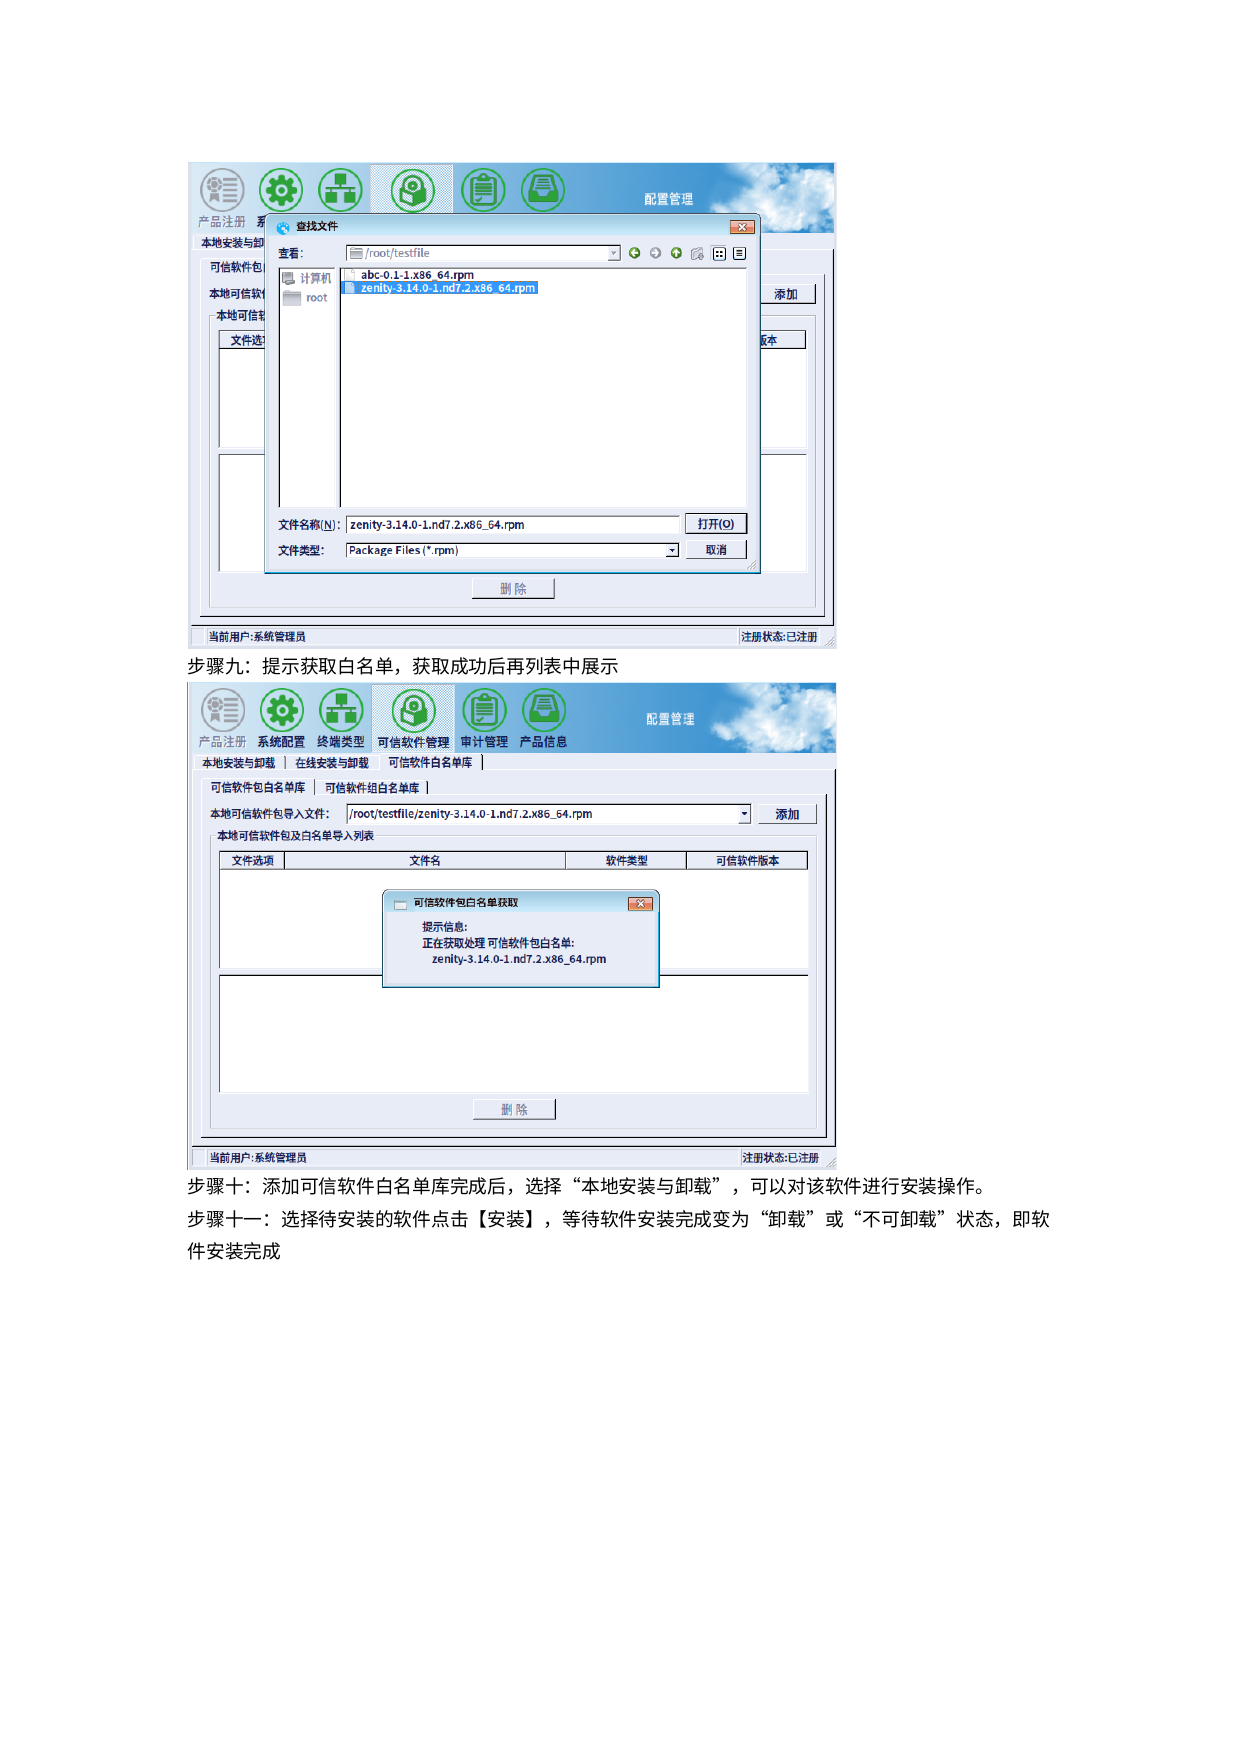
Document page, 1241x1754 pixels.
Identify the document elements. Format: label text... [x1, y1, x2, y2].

picture [187, 162, 837, 649]
text 步骤十：添加可信软件白名单库完成后，选择“本地安装与卸载”，可以对该软件进行安装操作。 [187, 1169, 1053, 1202]
text 步骤十一：选择待安装的软件点击【安装】，等待软件安装完成变为“卸载”或“不可卸载”状态，即软件安装完成 [187, 1202, 1053, 1267]
picture [187, 682, 837, 1170]
text 步骤九：提示获取白名单，获取成功后再列表中展示 [187, 649, 1053, 682]
